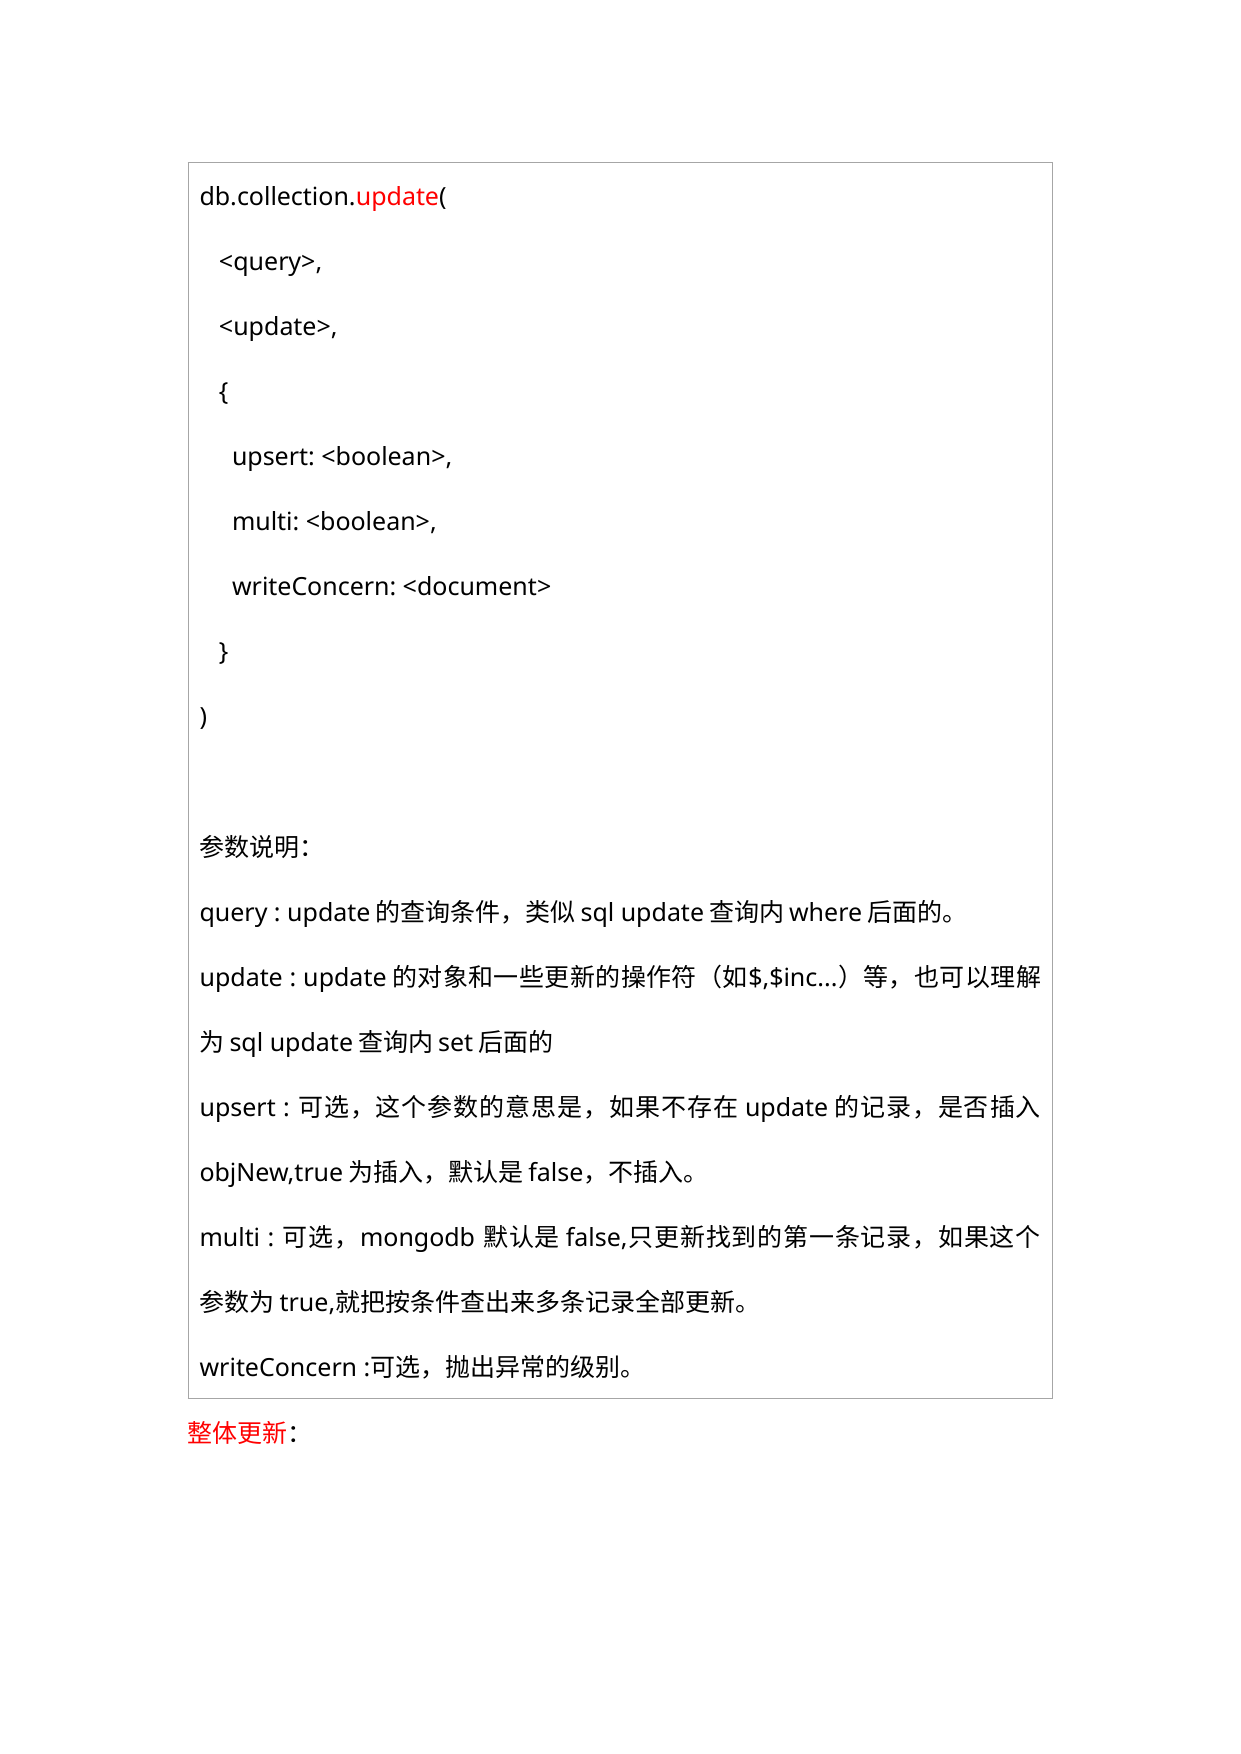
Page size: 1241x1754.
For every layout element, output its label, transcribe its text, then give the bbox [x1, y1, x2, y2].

text 整体更新： [187, 1399, 1053, 1464]
